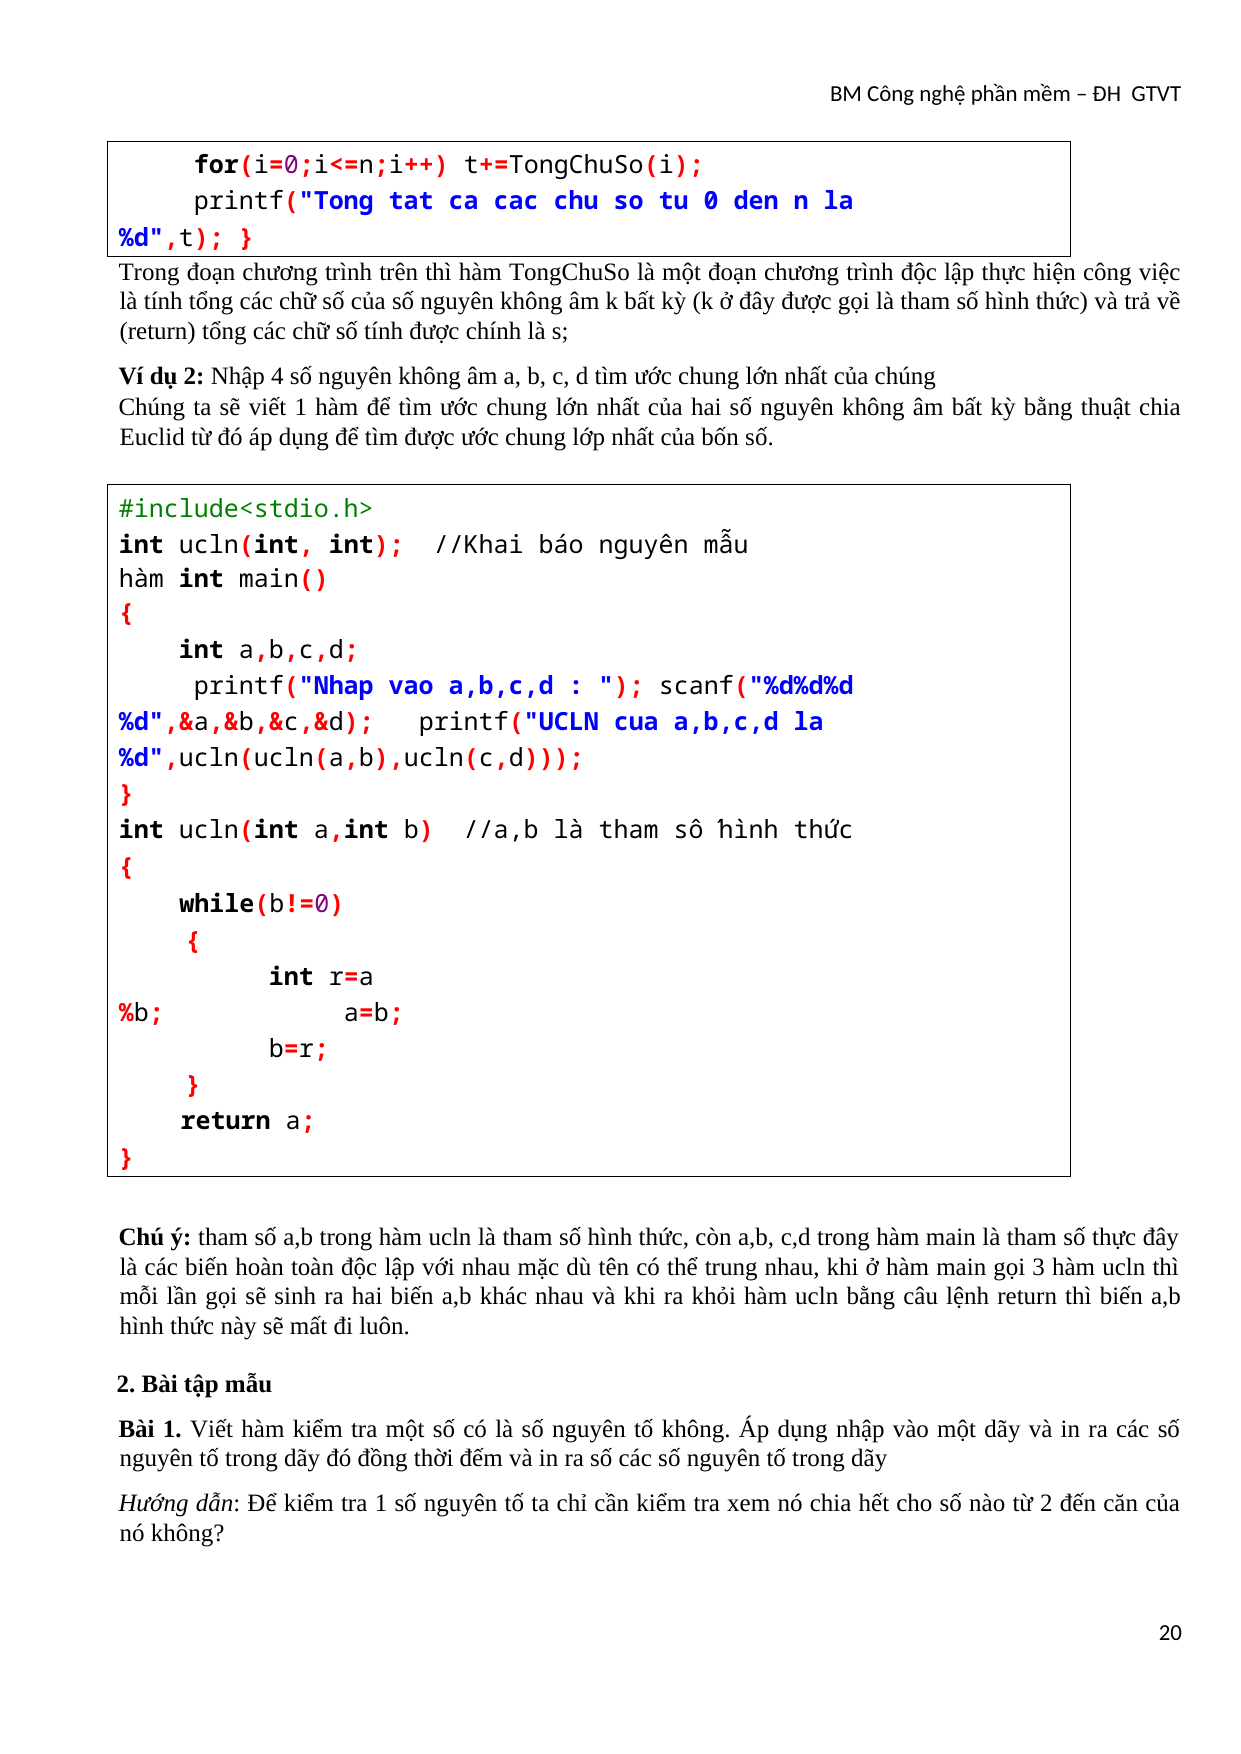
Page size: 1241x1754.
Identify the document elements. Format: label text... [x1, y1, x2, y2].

subtitle 2. Bài tập mẫu [116, 1369, 1182, 1398]
text Chúng ta sẽ viết 1 hàm để tìm ước chung lớn nhất của hai số nguyên không âm bất kỳ bằng thuật chia Euclid từ đó áp dụng để tìm được ước chung lớp nhất của bốn số. [118, 392, 1182, 451]
table_header #include<stdio.h> int ucln(int, int); //Khai báo nguyên mẫu hàm int main() { int a,b,c,d; printf("Nhap vao a,b,c,d : "); scanf("%d%d%d%d",&a,&b,&c,&d); printf("UCLN cua a,b,c,d la %d",ucln(ucln(a,b),ucln(c,d))); } int ucln(int a,int b) //a,b là tham sô ́hình thức { while(b!=0) { int r=a%b; a=b; b=r; } return a; } [108, 485, 1070, 1176]
text Chú ý: tham số a,b trong hàm ucln là tham số hình thức, còn a,b, c,d trong hàm main là tham số thực đây là các biến hoàn toàn độc lập với nhau mặc dù tên có thể trung nhau, khi ở hàm main gọi 3 hàm ucln thì mỗi lần gọi sẽ sinh ra hai biến a,b khác nhau và khi ra khỏi hàm ucln bằng câu lệnh return thì biến a,b hình thức này sẽ mất đi luôn. [118, 1222, 1182, 1340]
text Bài 1. Viết hàm kiểm tra một số có là số nguyên tố không. Áp dụng nhập vào một dãy và in ra các số nguyên tố trong dãy đó đồng thời đếm và in ra số các số nguyên tố trong dãy [118, 1414, 1182, 1472]
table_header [108, 142, 1070, 256]
text Hướng dẫn: Để kiểm tra 1 số nguyên tố ta chỉ cần kiểm tra xem nó chia hết cho số nào từ 2 đến căn của nó không? [118, 1488, 1182, 1546]
text Trong đoạn chương trình trên thì hàm TongChuSo là một đoạn chương trình độc lập thực hiện công việc là tính tổng các chữ số của số nguyên không âm k bất kỳ (k ở đây được gọi là tham số hình thức) và trả về (return) tổng các chữ số tính được chính là s; [118, 257, 1182, 344]
text Ví dụ 2: Nhập 4 số nguyên không âm a, b, c, d tìm ước chung lớn nhất của chúng [118, 361, 1182, 390]
